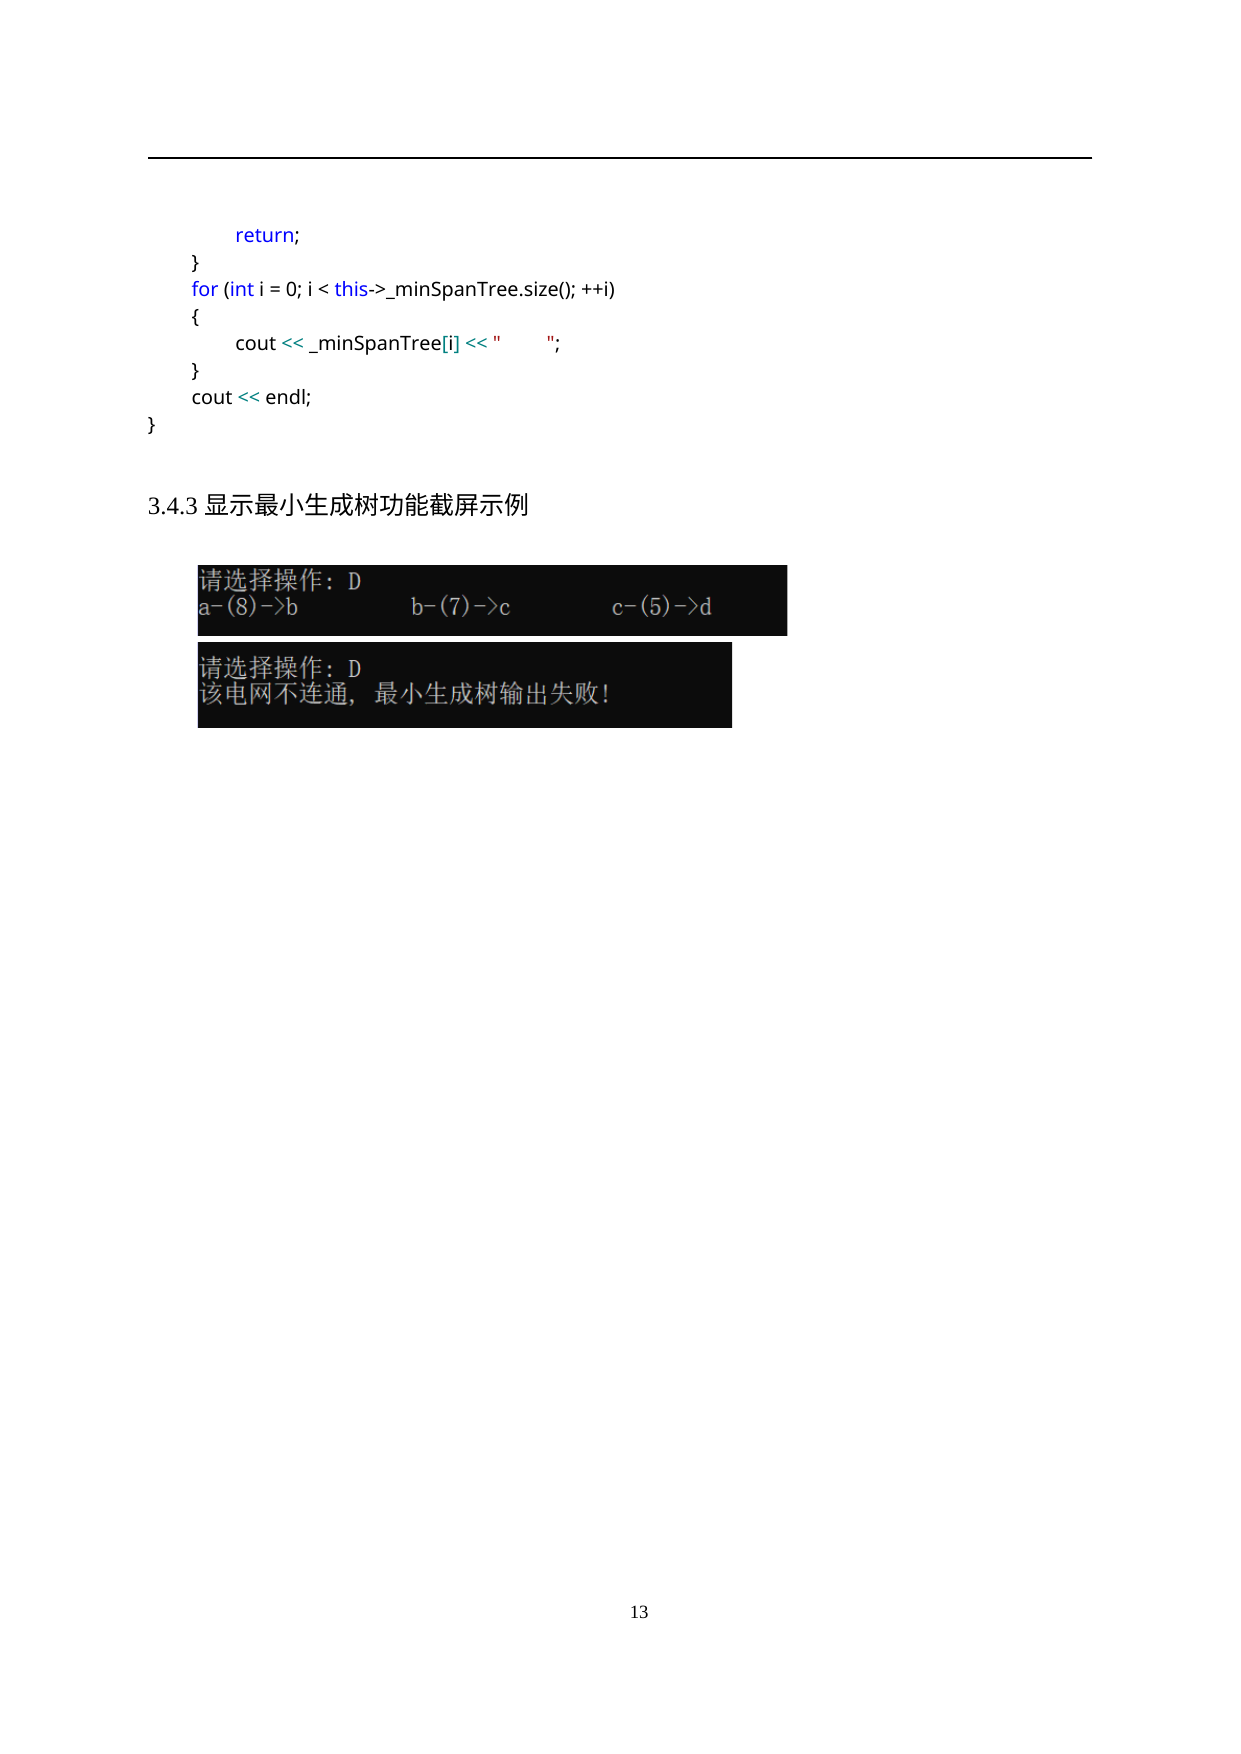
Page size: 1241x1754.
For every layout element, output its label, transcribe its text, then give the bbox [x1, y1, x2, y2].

text } [148, 248, 1092, 275]
subtitle 3.4.3 显示最小生成树功能截屏示例 [148, 486, 1092, 522]
picture [197, 565, 788, 636]
text return; [148, 221, 1092, 248]
text { [148, 302, 1092, 329]
text for (int i = 0; i < this->_minSpanTree.size(); ++i) [148, 275, 1092, 302]
text } [148, 410, 1092, 437]
text } [148, 356, 1092, 383]
text cout << _minSpanTree[i] << " "; [148, 329, 1092, 356]
text cout << endl; [148, 383, 1092, 410]
picture [197, 642, 733, 728]
